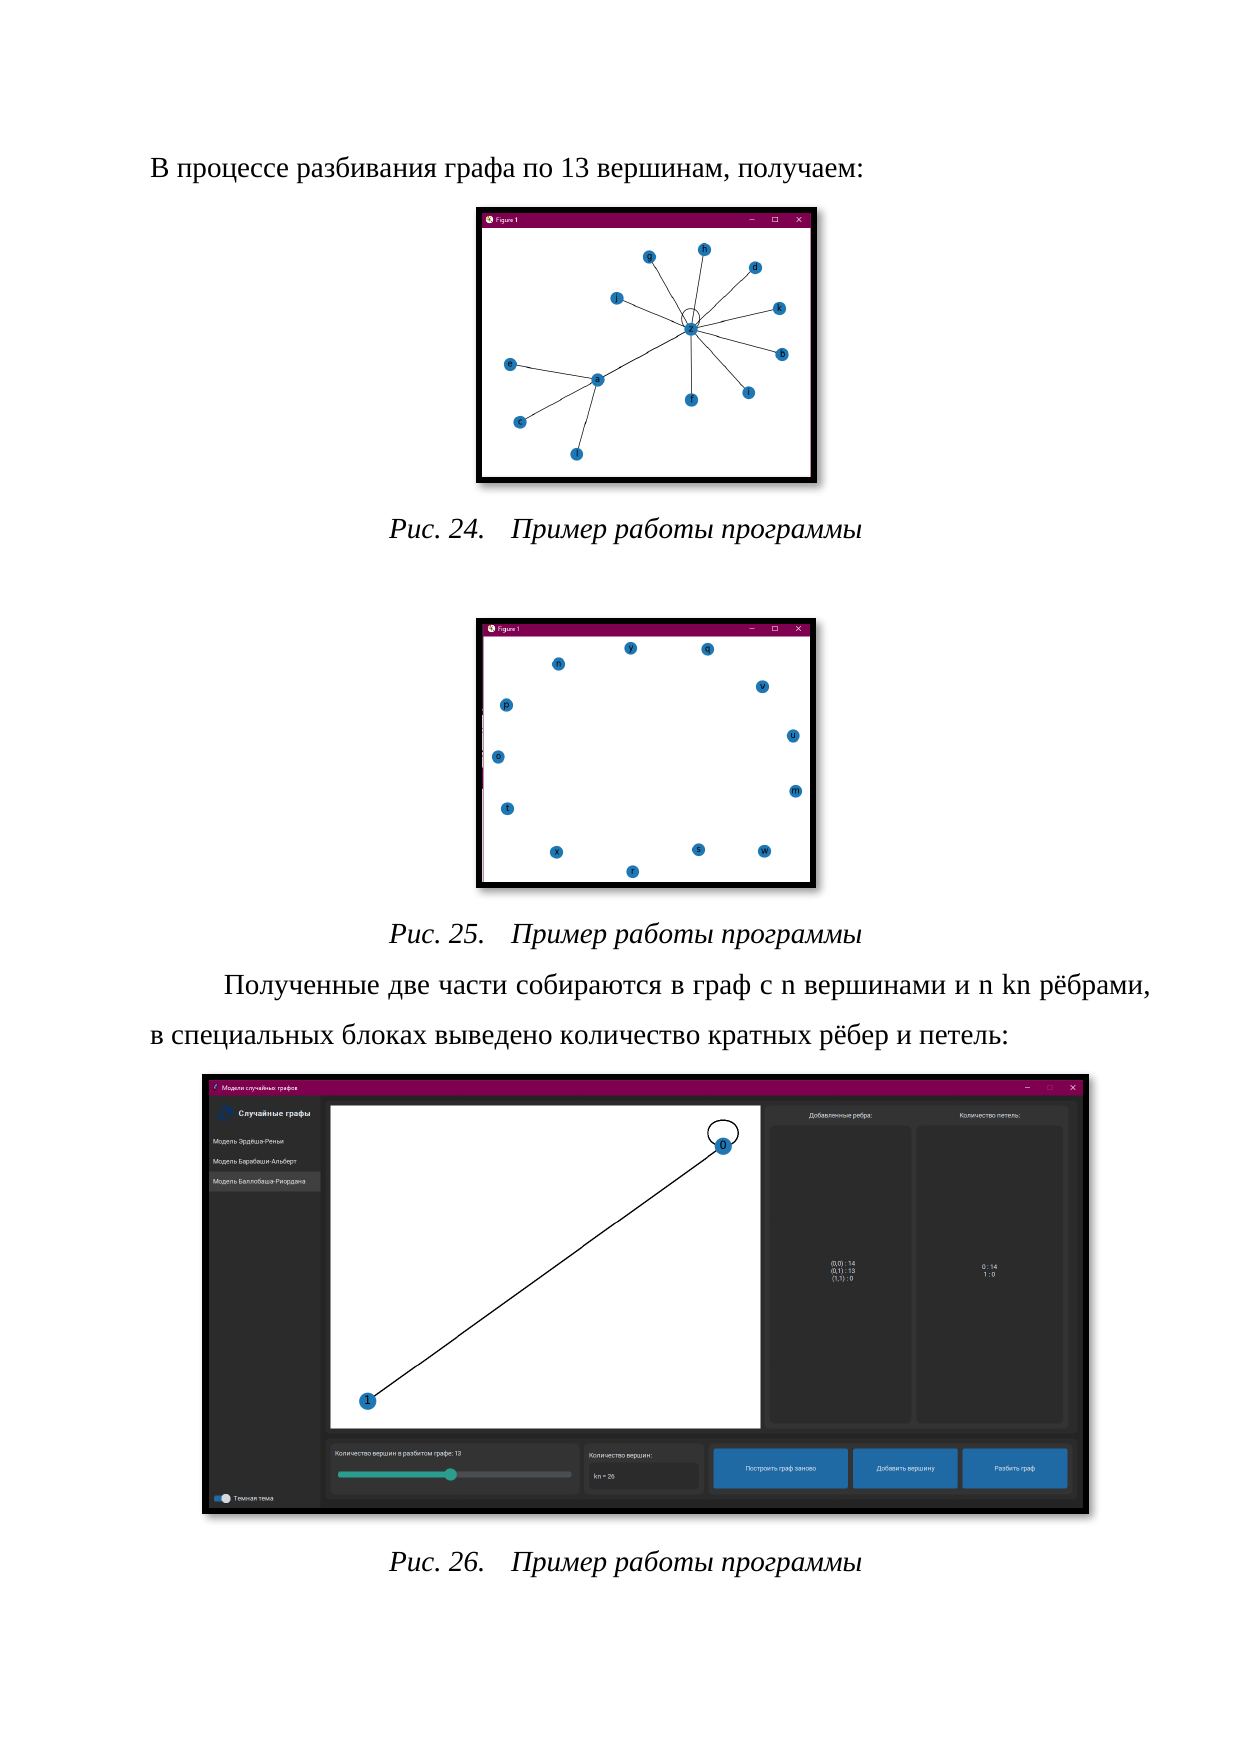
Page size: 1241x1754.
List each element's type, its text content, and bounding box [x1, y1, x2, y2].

list Пример работы программы [150, 511, 1152, 545]
picture [482, 624, 810, 882]
text Полученные две части собираются в граф с n вершинами и n kn рёбрами, в специальных блоках выведено количество кратных рёбер и петель: [150, 967, 1152, 1051]
picture [482, 213, 811, 477]
picture [209, 1080, 1083, 1508]
list Пример работы программы [150, 1544, 1152, 1578]
list Пример работы программы [150, 917, 1152, 950]
text В процессе разбивания графа по 13 вершинам, получаем: [150, 150, 1152, 183]
